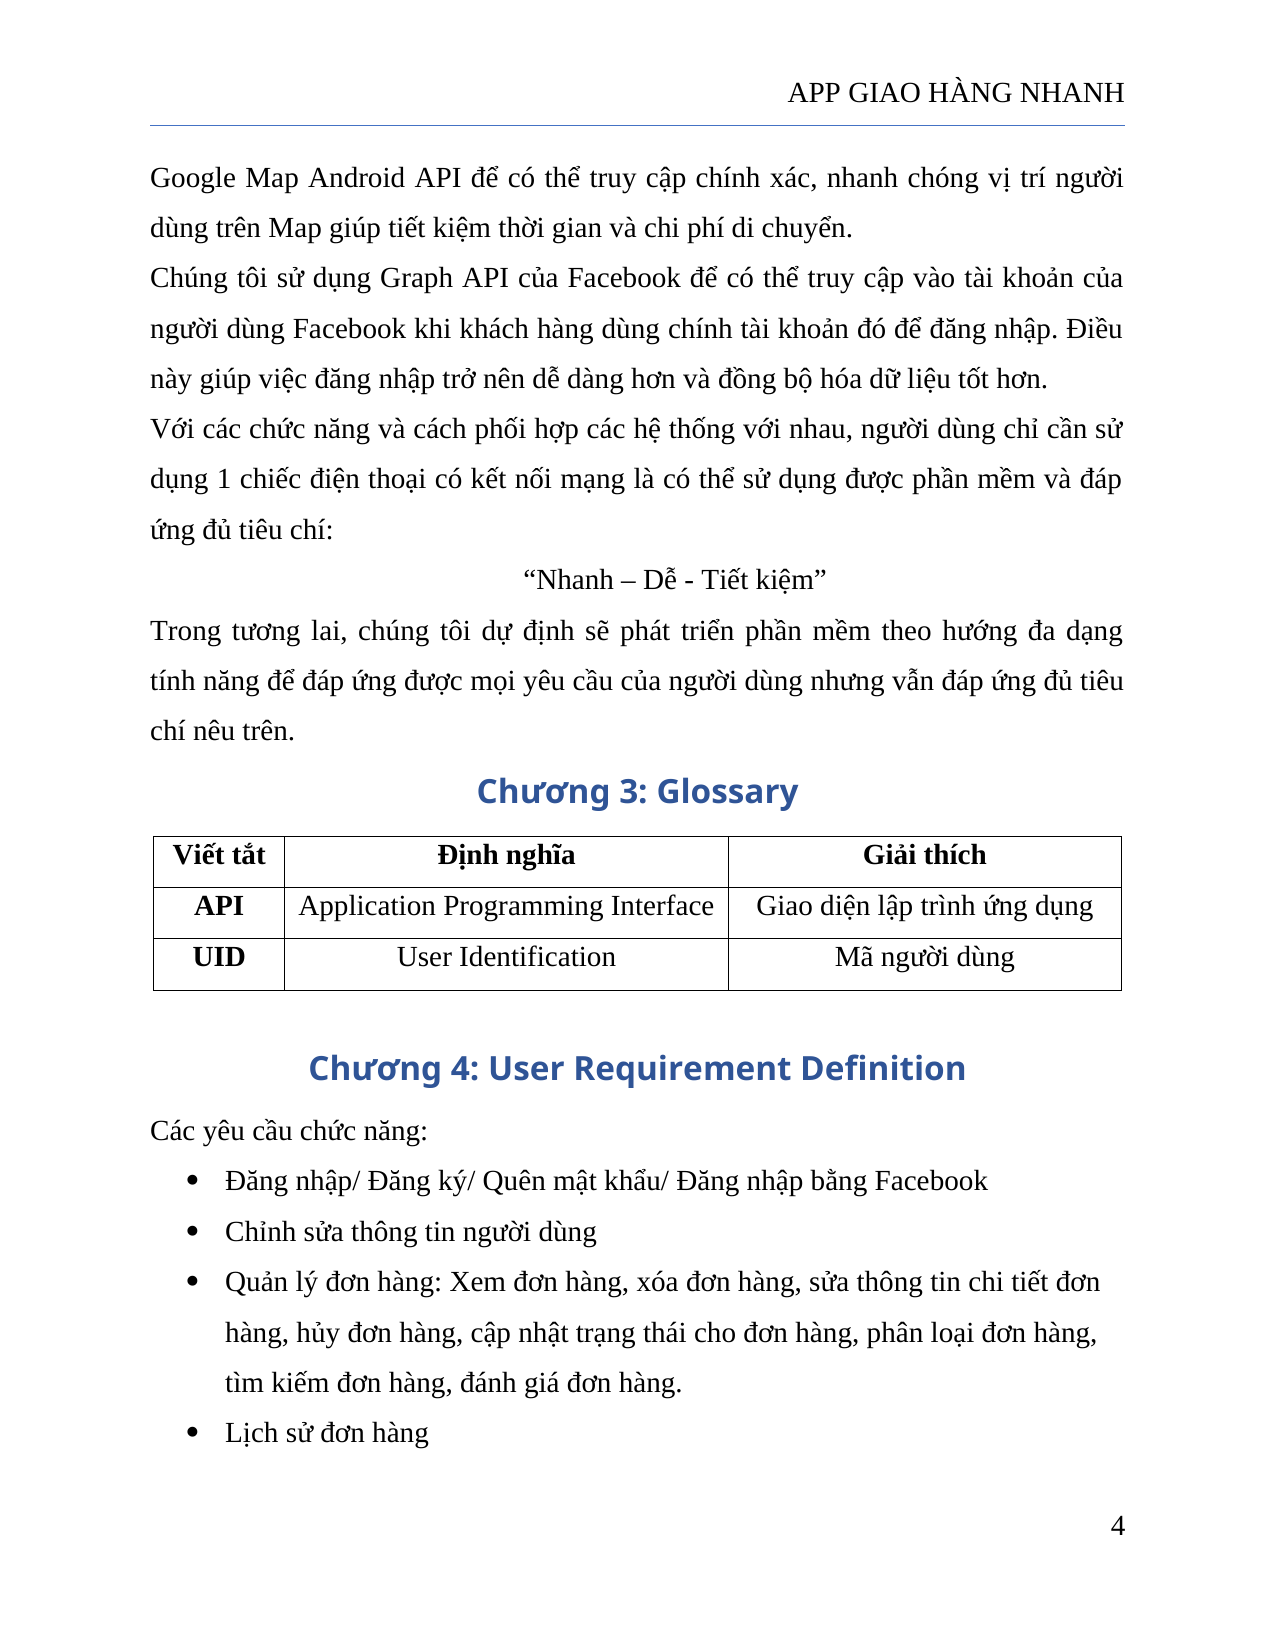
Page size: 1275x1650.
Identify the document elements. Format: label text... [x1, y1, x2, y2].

text Với các chức năng và cách phối hợp các hệ thống với nhau, người dùng chỉ cần sử dụng 1 chiếc điện thoại có kết nối mạng là có thể sử dụng được phần mềm và đáp ứng đủ tiêu chí: [150, 411, 1125, 546]
table_cell API [154, 888, 284, 938]
text Các yêu cầu chức năng: [150, 1113, 1125, 1147]
table_header Định nghĩa [285, 837, 728, 887]
table_cell User Identification [285, 939, 728, 989]
table_header Viết tắt [154, 837, 284, 887]
subtitle Chương 4: User Requirement Definition [150, 1045, 1125, 1091]
list Quản lý đơn hàng: Xem đơn hàng, xóa đơn hàng, sửa thông tin chi tiết đơn hàng, hủy đơn hàng, cập nhật trạng thái cho đơn hàng, phân loại đơn hàng, tìm kiếm đơn hàng, đánh giá đơn hàng. [187, 1264, 1125, 1399]
table_cell Giao diện lập trình ứng dụng [729, 888, 1121, 938]
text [150, 160, 1125, 244]
list “Nhanh – Dễ - Tiết kiệm” [225, 562, 1125, 596]
list Đăng nhập/ Đăng ký/ Quên mật khẩu/ Đăng nhập bằng Facebook [187, 1163, 1125, 1197]
table_cell Application Programming Interface [285, 888, 728, 938]
list Lịch sử đơn hàng [187, 1415, 1125, 1449]
text Trong tương lai, chúng tôi dự định sẽ phát triển phần mềm theo hướng đa dạng tính năng để đáp ứng được mọi yêu cầu của người dùng nhưng vẫn đáp ứng đủ tiêu chí nêu trên. [150, 613, 1125, 747]
text Chúng tôi sử dụng Graph API của Facebook để có thể truy cập vào tài khoản của người dùng Facebook khi khách hàng dùng chính tài khoản đó để đăng nhập. Điều này giúp việc đăng nhập trở nên dễ dàng hơn và đồng bộ hóa dữ liệu tốt hơn. [150, 260, 1125, 394]
table_cell UID [154, 939, 284, 989]
subtitle Chương 3: Glossary [150, 768, 1125, 813]
table_cell Mã người dùng [729, 939, 1121, 989]
list Chỉnh sửa thông tin người dùng [187, 1214, 1125, 1248]
table_header Giải thích [729, 837, 1121, 887]
